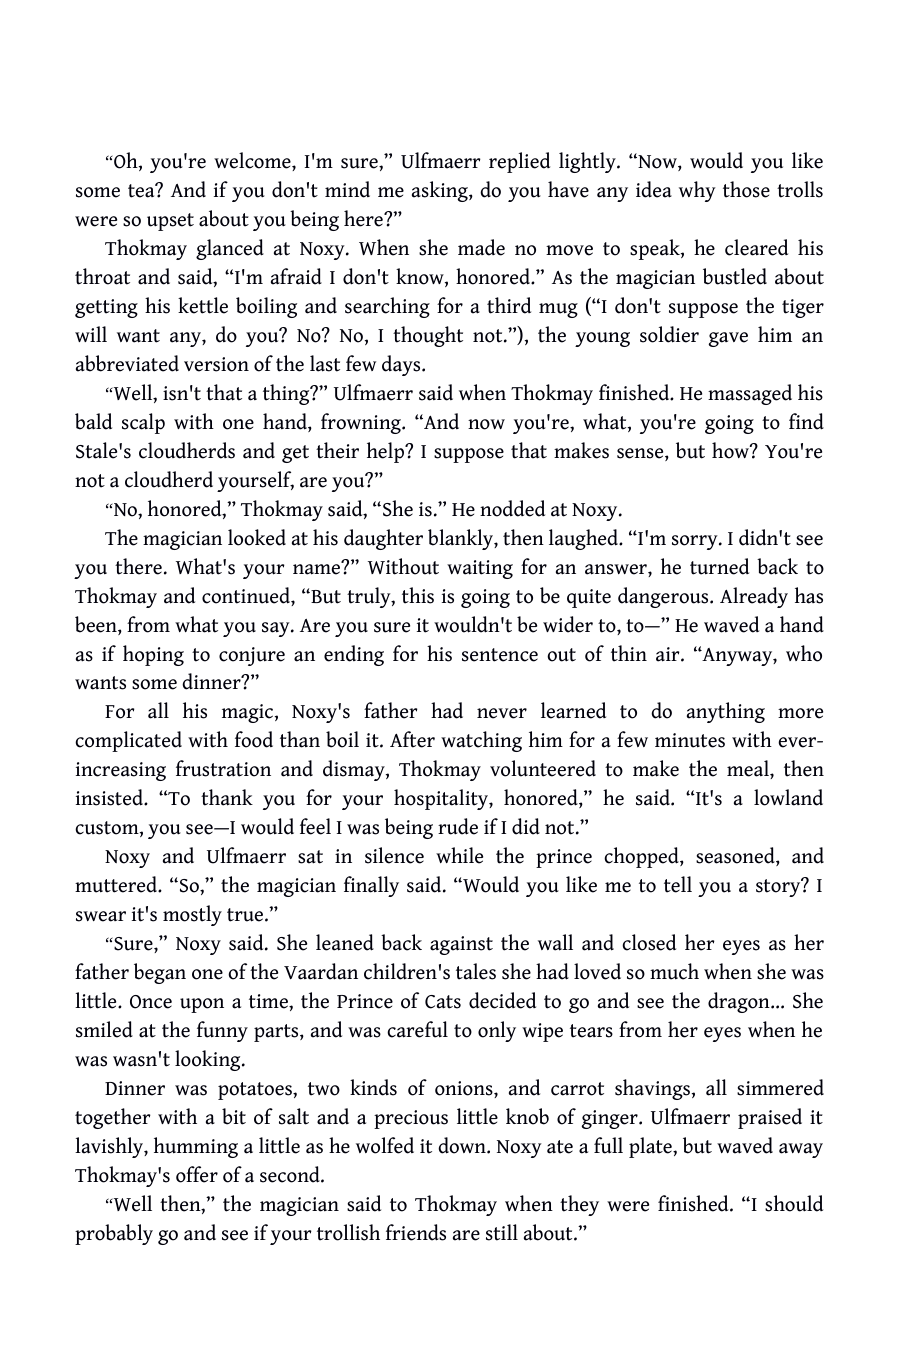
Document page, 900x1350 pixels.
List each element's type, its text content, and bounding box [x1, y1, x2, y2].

text “No, honored,” Thokmay said, “She is.” He nodded at Noxy. [75, 498, 825, 522]
text “Sure,” Noxy said. She leaned back against the wall and closed her eyes as her father began one of the Vaardan children's tales she had loved so much when she was little. Once upon a time, the Prince of Cats decided to go and see the dragon… She smiled at the funny parts, and was careful to only wipe tears from her eyes when he was wasn't looking. [75, 932, 825, 1072]
text Thokmay glanced at Noxy. When she made no move to speak, he cleared his throat and said, “I'm afraid I don't know, honored.” As the magician bustled about getting his kettle boiling and searching for a third mug (“I don't suppose the tiger will want any, do you? No? No, I thought not.”), the young soldier gave him an abbreviated version of the last few days. [75, 237, 825, 377]
text “Oh, you're welcome, I'm sure,” Ulfmaerr replied lightly. “Now, would you like some tea? And if you don't mind me asking, do you have any idea why those trolls were so upset about you being here?” [75, 151, 825, 233]
text The magician looked at his daughter blankly, then laughed. “I'm sorry. I didn't see you there. What's your name?” Without waiting for an answer, he turned back to Thokmay and continued, “But truly, this is going to be quite dangerous. Already has been, from what you say. Are you sure it wouldn't be wider to, to—” He waved a hand as if hoping to conjure an ending for his sentence out of thin air. “Anyway, who wants some dinner?” [75, 527, 825, 696]
text “Well, isn't that a thing?” Ulfmaerr said when Thokmay finished. He massaged his bald scalp with one hand, frowning. “And now you're, what, you're going to find Stale's cloudherds and get their help? I suppose that makes sense, but how? You're not a cloudherd yourself, are you?” [75, 382, 825, 493]
text “Well then,” the magician said to Thokmay when they were finished. “I should probably go and see if your trollish friends are still about.” [75, 1193, 825, 1246]
text For all his magic, Noxy's father had never learned to do anything more complicated with food than boil it. After watching him for a few minutes with ever-increasing frustration and dismay, Thokmay volunteered to make the meal, then insisted. “To thank you for your hospitality, honored,” he said. “It's a lowland custom, you see—I would feel I was being rude if I did not.” [75, 701, 825, 841]
text Noxy and Ulfmaerr sat in silence while the prince chopped, seasoned, and muttered. “So,” the magician finally said. “Would you like me to tell you a story? I swear it's mostly true.” [75, 846, 825, 928]
text Dinner was potatoes, two kinds of onions, and carrot shavings, all simmered together with a bit of salt and a precious little knob of ginger. Ulfmaerr praised it lavishly, humming a little as he wolfed it down. Noxy ate a full plate, but waved away Thokmay's offer of a second. [75, 1077, 825, 1188]
